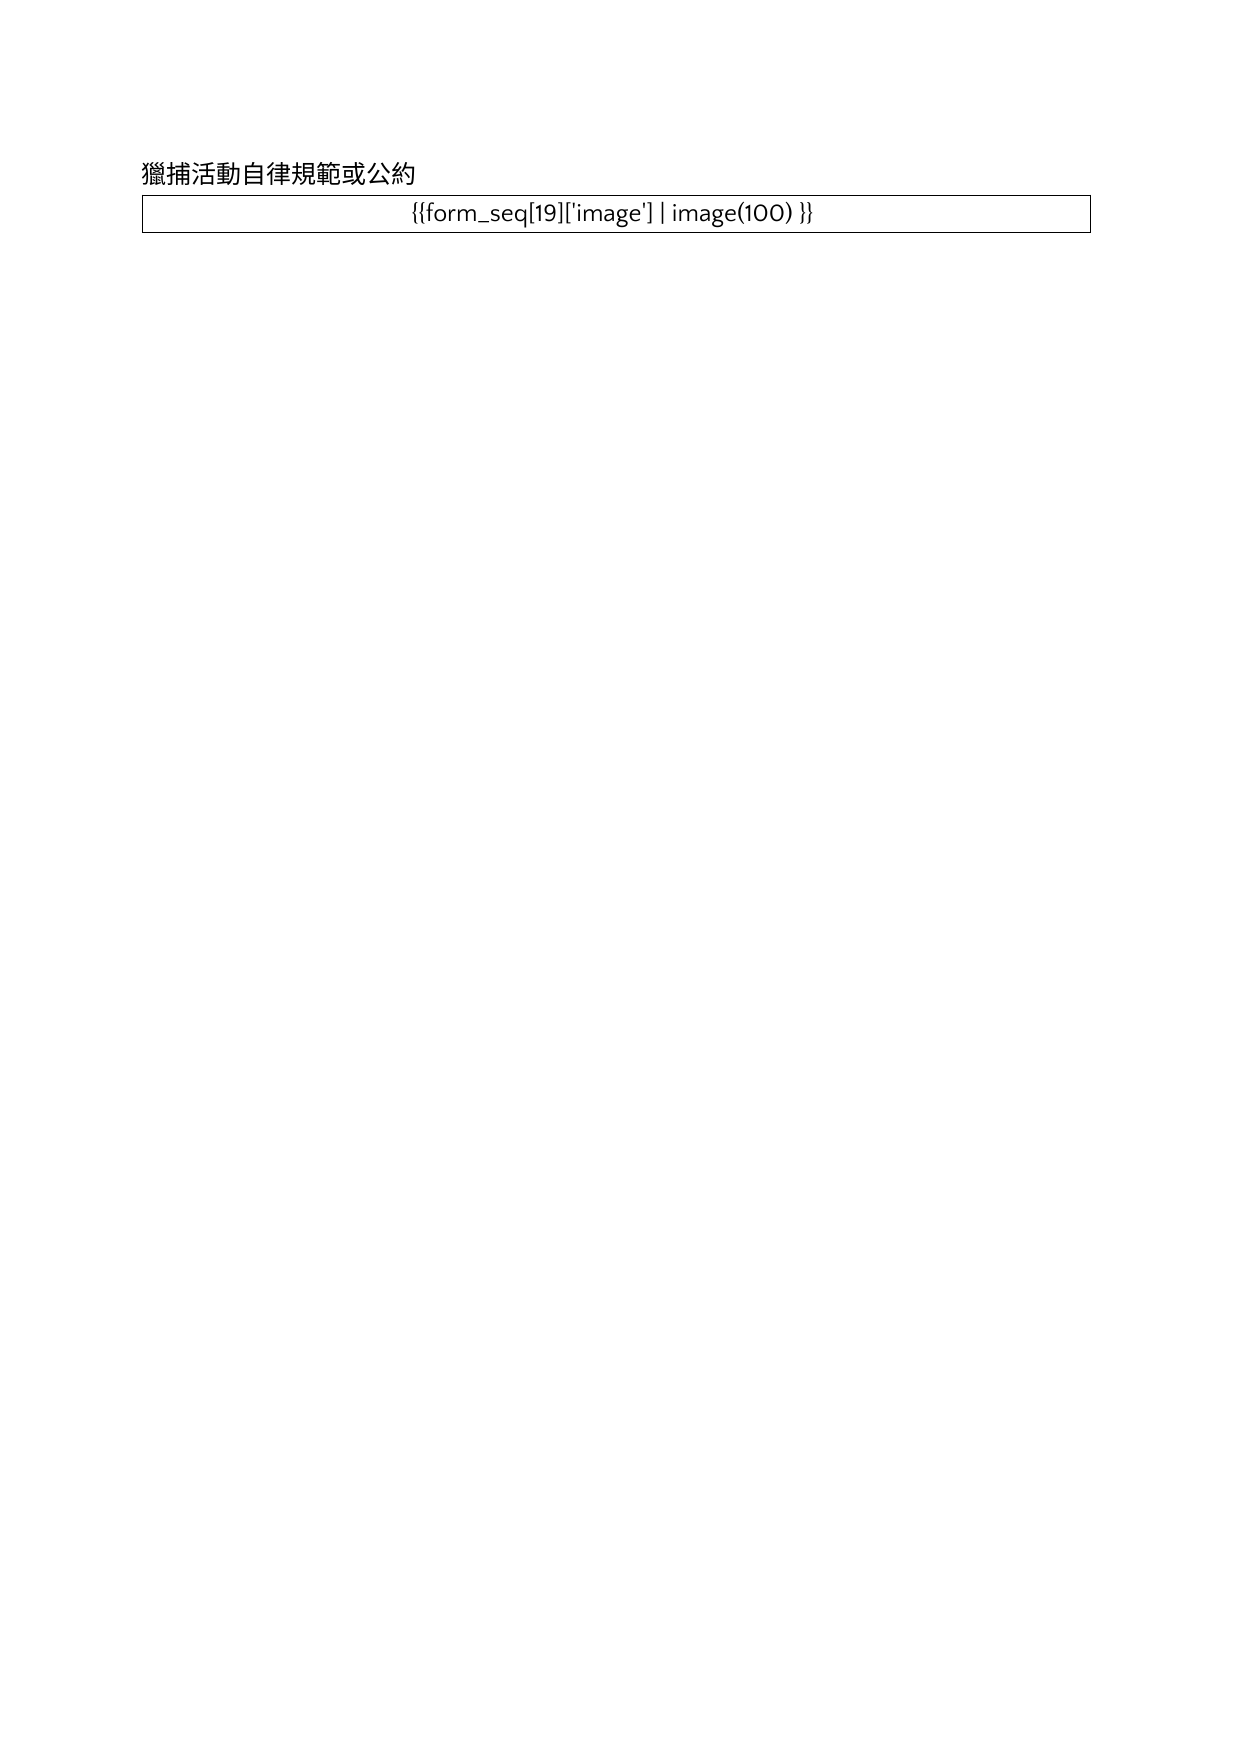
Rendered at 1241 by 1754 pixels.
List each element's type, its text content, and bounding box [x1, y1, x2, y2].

table_header {{form_seq[19]['image'] | image(100) }} [143, 196, 1090, 232]
